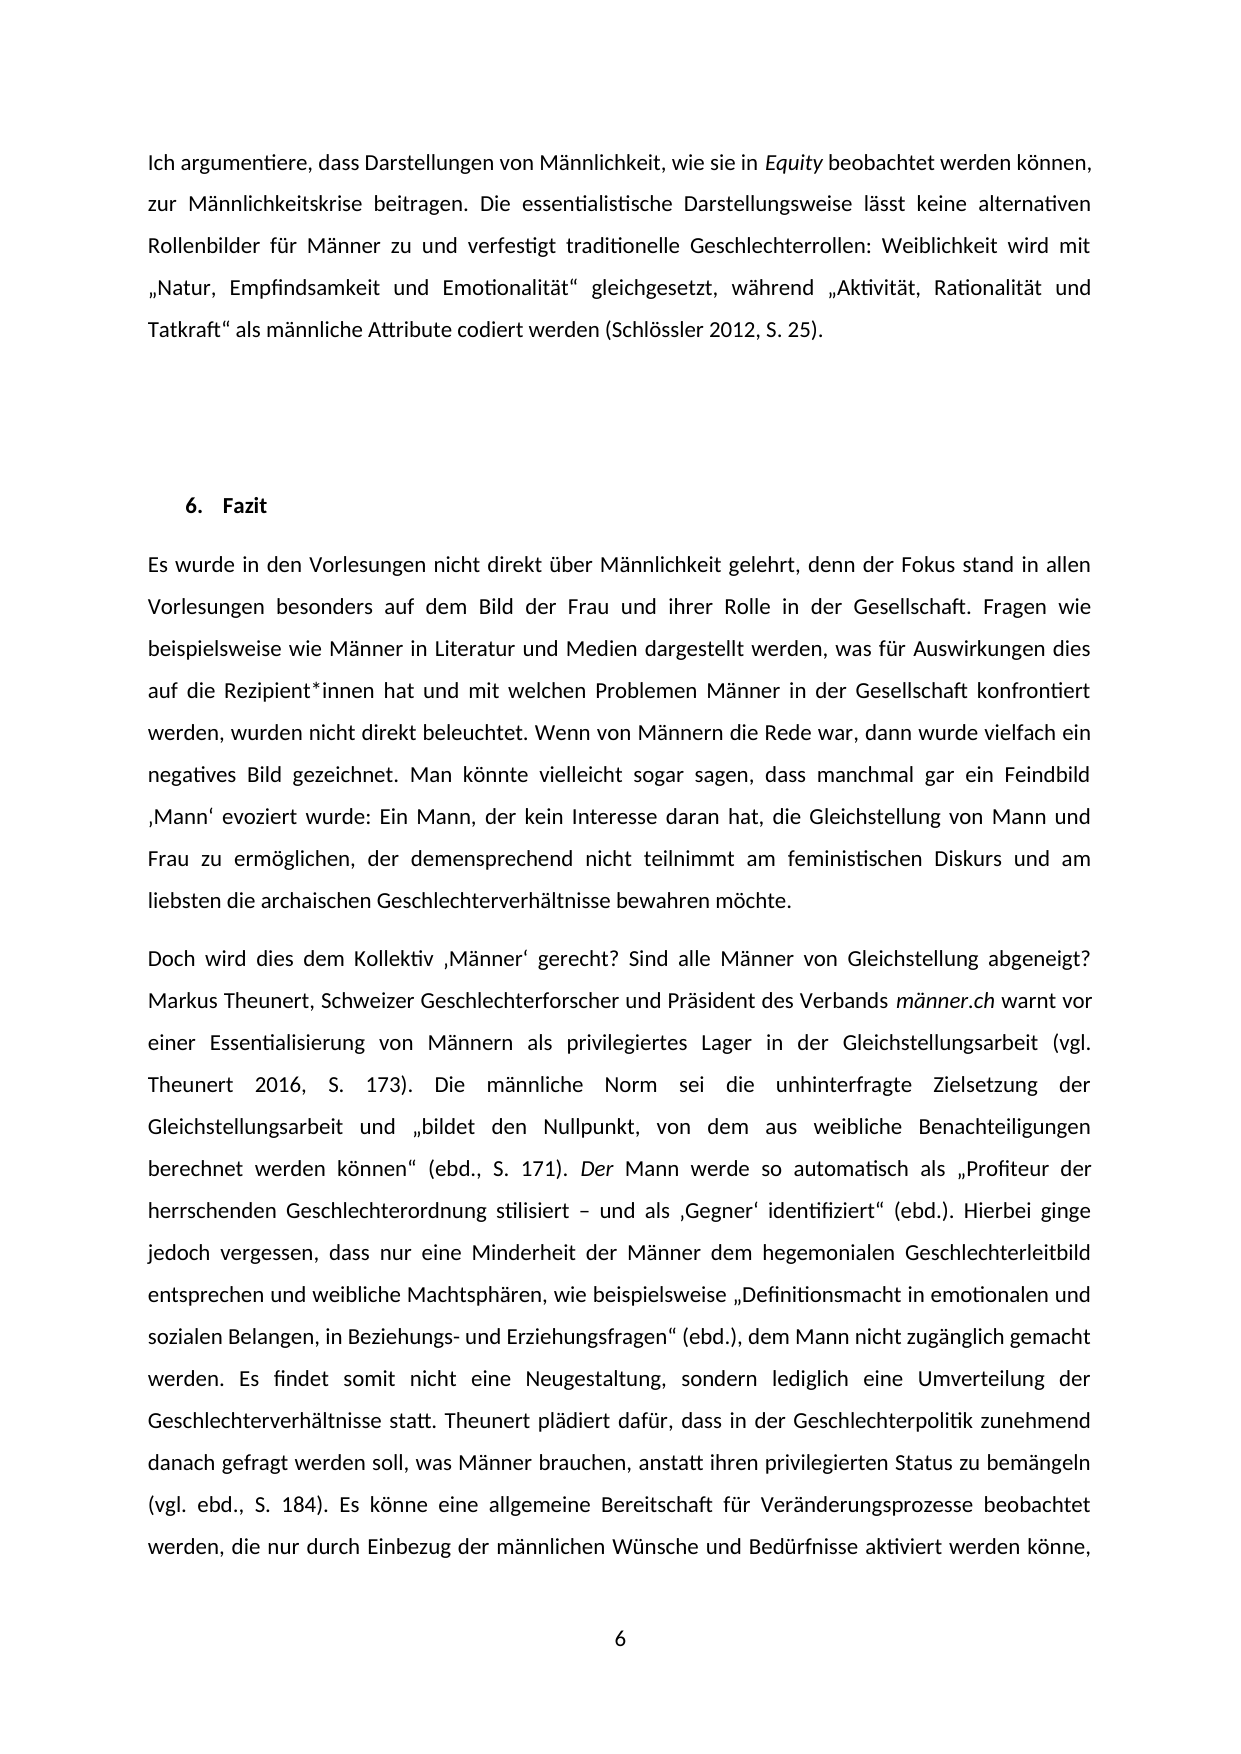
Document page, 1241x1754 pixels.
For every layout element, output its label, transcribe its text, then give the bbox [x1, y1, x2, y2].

text Ich argumentiere, dass Darstellungen von Männlichkeit, wie sie in Equity beobachtet werden können, zur Männlichkeitskrise beitragen. Die essentialistische Darstellungsweise lässt keine alternativen Rollenbilder für Männer zu und verfestigt traditionelle Geschlechterrollen: Weiblichkeit wird mit „Natur, Empfindsamkeit und Emotionalität“ gleichgesetzt, während „Aktivität, Rationalität und Tatkraft“ als männliche Attribute codiert werden (Schlössler 2012, S. 25). [148, 148, 1093, 343]
list Fazit [185, 491, 1093, 519]
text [148, 944, 1093, 1560]
text Es wurde in den Vorlesungen nicht direkt über Männlichkeit gelehrt, denn der Fokus stand in allen Vorlesungen besonders auf dem Bild der Frau und ihrer Rolle in der Gesellschaft. Fragen wie beispielsweise wie Männer in Literatur und Medien dargestellt werden, was für Auswirkungen dies auf die Rezipient*innen hat und mit welchen Problemen Männer in der Gesellschaft konfrontiert werden, wurden nicht direkt beleuchtet. Wenn von Männern die Rede war, dann wurde vielfach ein negatives Bild gezeichnet. Man könnte vielleicht sogar sagen, dass manchmal gar ein Feindbild ‚Mann‘ evoziert wurde: Ein Mann, der kein Interesse daran hat, die Gleichstellung von Mann und Frau zu ermöglichen, der demensprechend nicht teilnimmt am feministischen Diskurs und am liebsten die archaischen Geschlechterverhältnisse bewahren möchte. [148, 550, 1093, 914]
